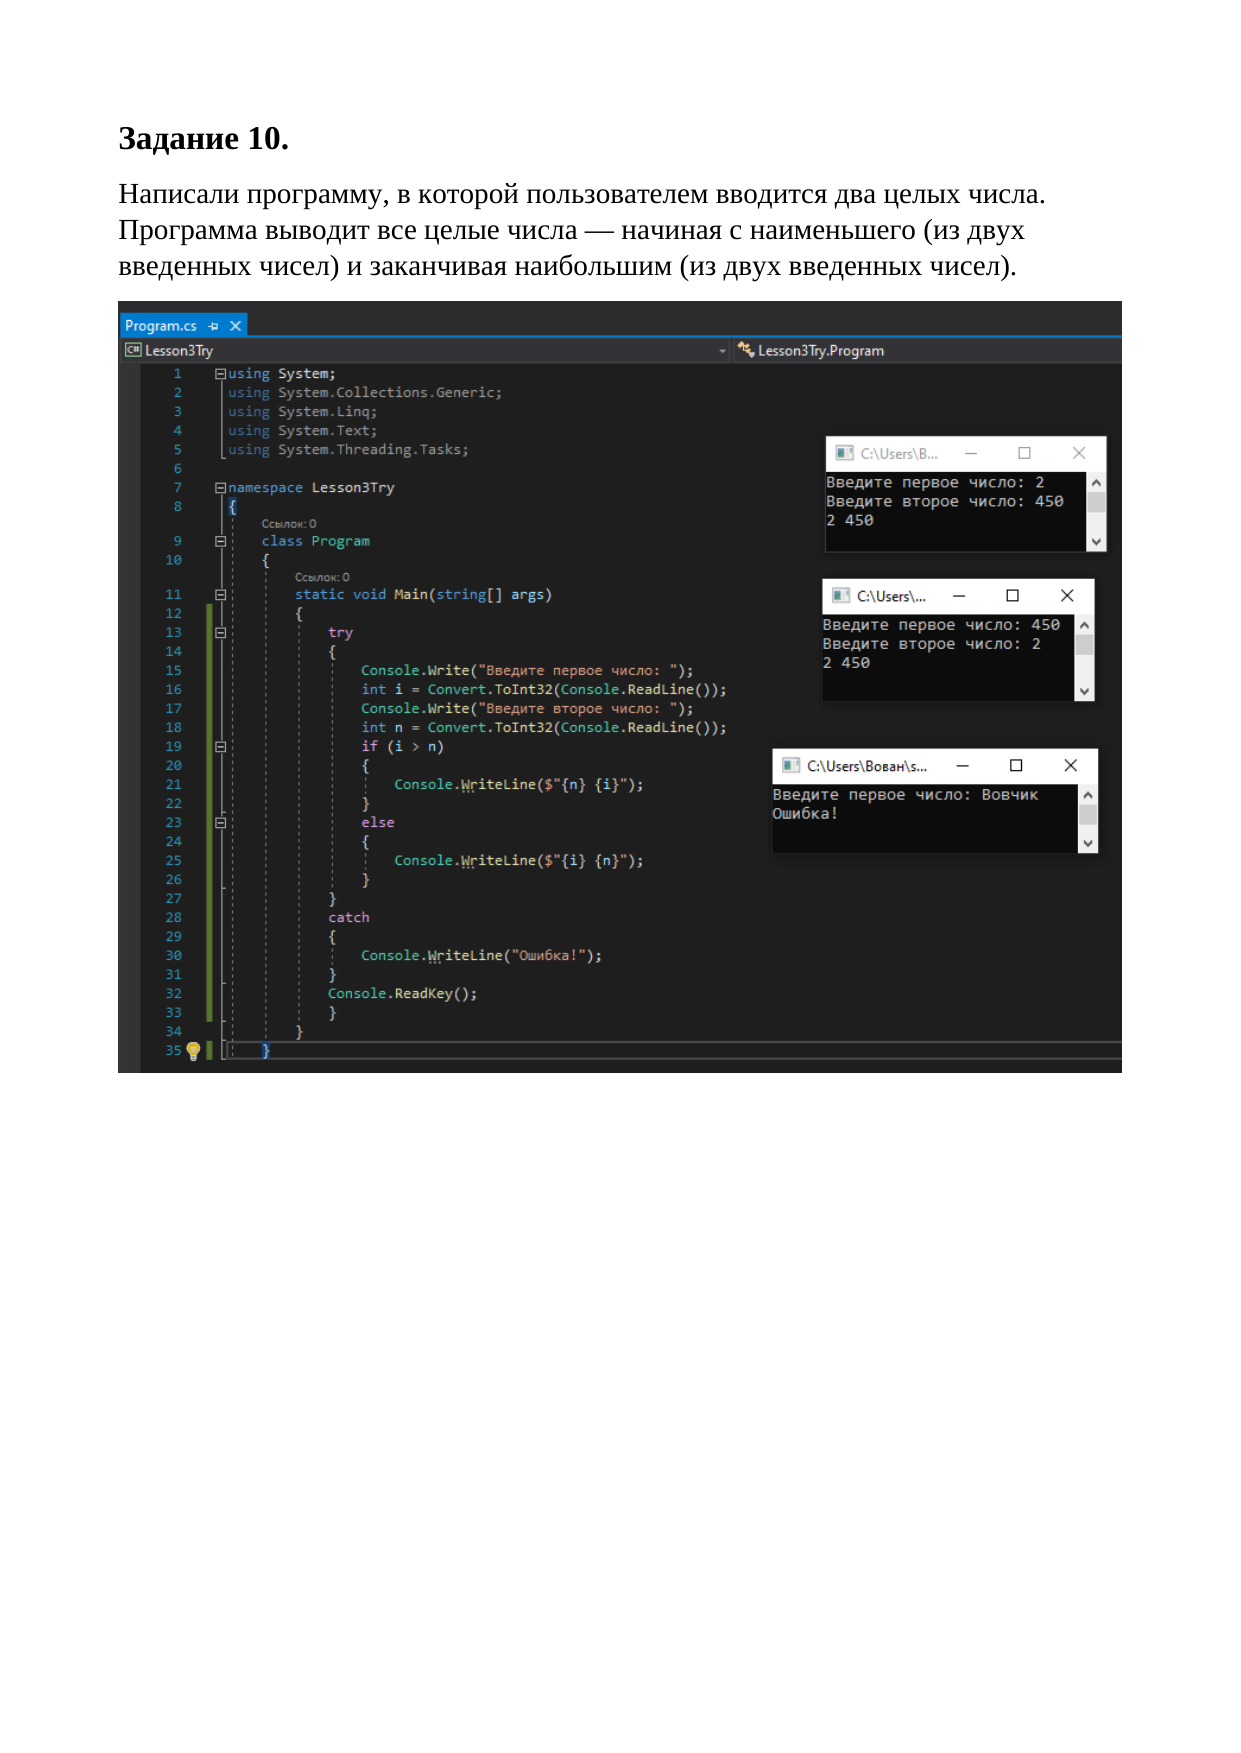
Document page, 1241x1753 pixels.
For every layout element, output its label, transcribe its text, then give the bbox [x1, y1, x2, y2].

picture [118, 301, 1122, 1073]
text Задание 10. [118, 118, 1123, 156]
text Написали программу, в которой пользователем вводится два целых числа. Программа выводит все целые числа — начиная с наименьшего (из двух введенных чисел) и заканчивая наибольшим (из двух введенных чисел). [118, 176, 1123, 282]
